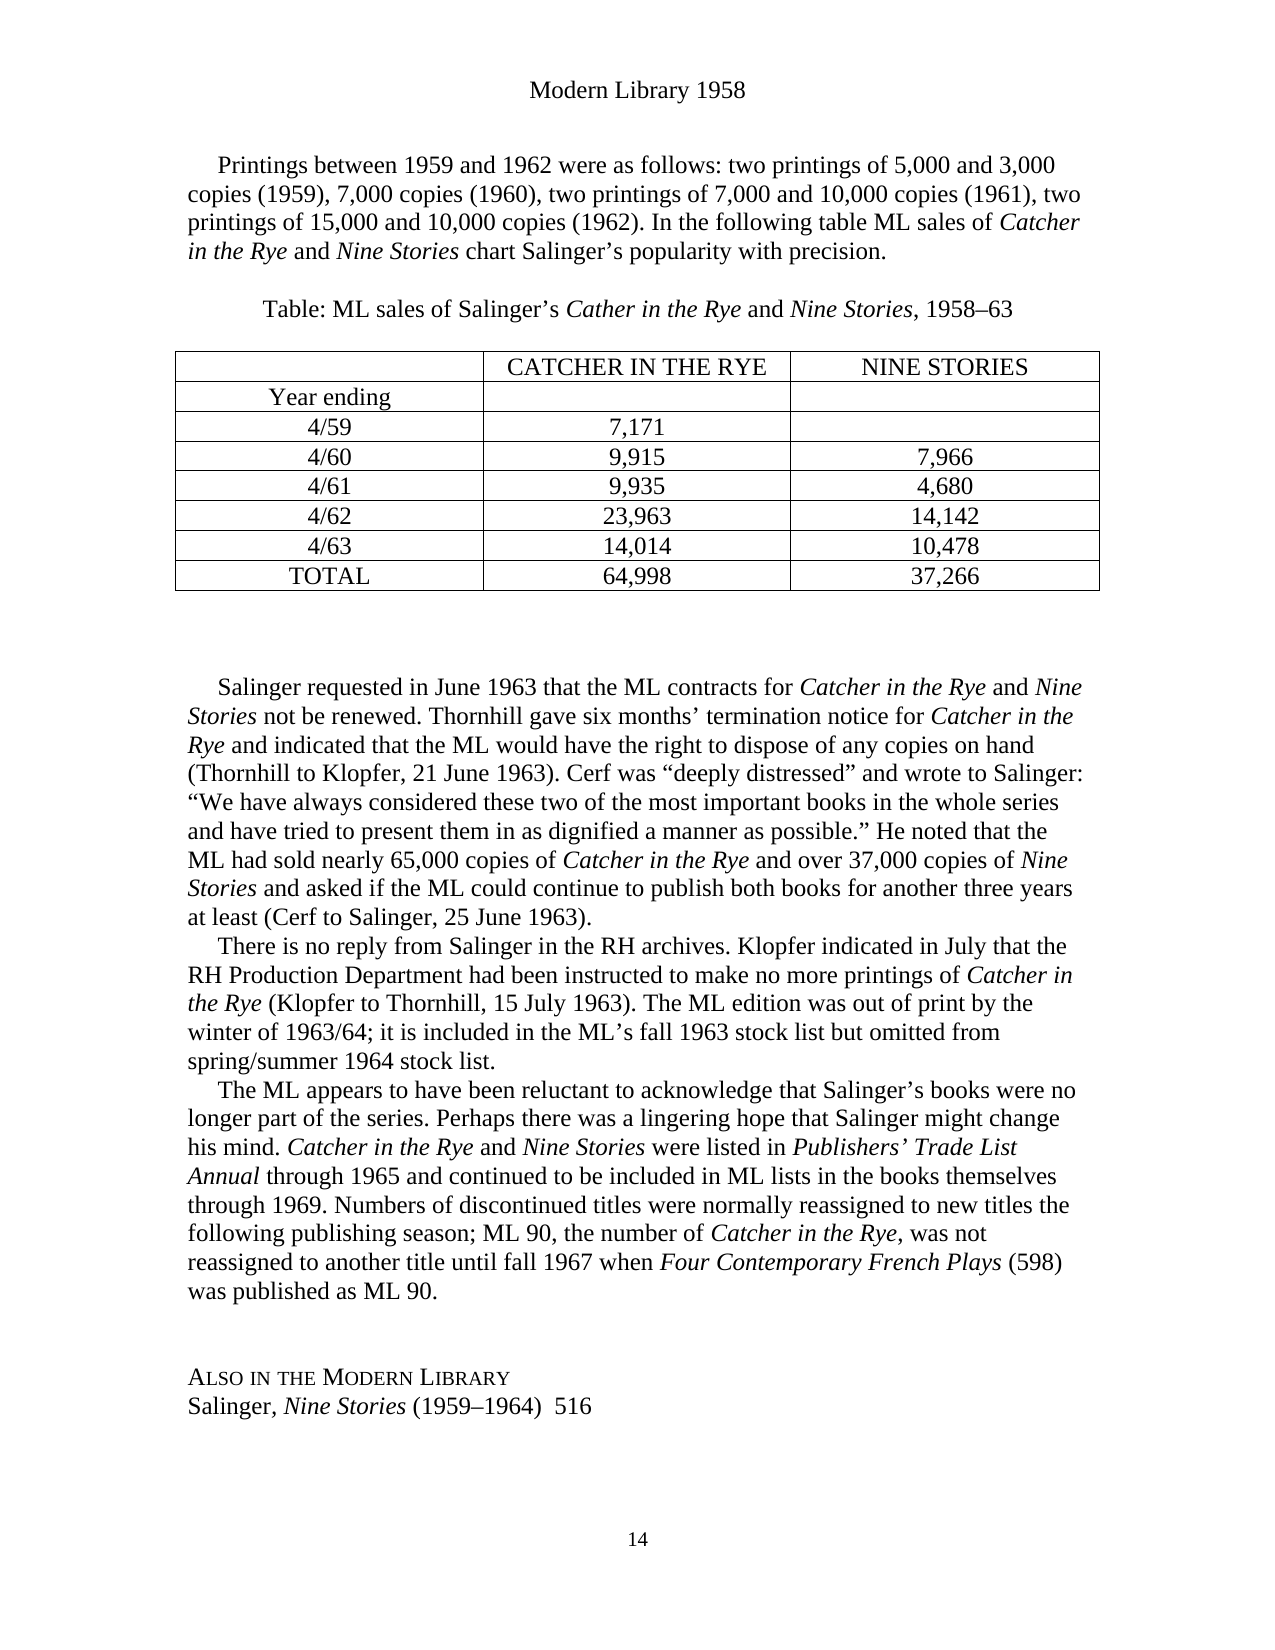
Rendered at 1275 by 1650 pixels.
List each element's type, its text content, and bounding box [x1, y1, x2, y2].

table_cell 4,680 [791, 471, 1099, 500]
text The ML appears to have been reluctant to acknowledge that Salinger’s books were no longer part of the series. Perhaps there was a lingering hope that Salinger might change his mind. Catcher in the Rye and Nine Stories were listed in Publishers’ Trade List Annual through 1965 and continued to be included in ML lists in the books themselves through 1969. Numbers of discontinued titles were normally reassigned to new titles the following publishing season; ML 90, the number of Catcher in the Rye, was not reassigned to another title until fall 1967 when Four Contemporary French Plays (598) was published as ML 90. [187, 1075, 1087, 1305]
table_cell 23,963 [484, 501, 790, 530]
table_cell Year ending [176, 382, 483, 411]
text Also in the Modern Library [187, 1362, 1087, 1391]
table_cell 10,478 [791, 531, 1099, 560]
table_cell TOTAL [176, 561, 483, 589]
table_header [176, 352, 483, 381]
text Printings between 1959 and 1962 were as follows: two printings of 5,000 and 3,000 copies (1959), 7,000 copies (1960), two printings of 7,000 and 10,000 copies (1961), two printings of 15,000 and 10,000 copies (1962). In the following table ML sales of Catcher in the Rye and Nine Stories chart Salinger’s popularity with precision. [187, 150, 1087, 265]
table_cell 9,935 [484, 471, 790, 500]
table_cell 14,142 [791, 501, 1099, 530]
table_cell [791, 412, 1099, 441]
table_cell 4/63 [176, 531, 483, 560]
table_cell 7,171 [484, 412, 790, 441]
table_cell 4/59 [176, 412, 483, 441]
table_cell 7,966 [791, 442, 1099, 470]
table_cell 4/62 [176, 501, 483, 530]
table_cell [791, 382, 1099, 411]
table_cell [484, 382, 790, 411]
table_cell 64,998 [484, 561, 790, 589]
text There is no reply from Salinger in the RH archives. Klopfer indicated in July that the RH Production Department had been instructed to make no more printings of Catcher in the Rye (Klopfer to Thornhill, 15 July 1963). The ML edition was out of print by the winter of 1963/64; it is included in the ML’s fall 1963 stock list but omitted from spring/summer 1964 stock list. [187, 931, 1087, 1075]
table_cell 14,014 [484, 531, 790, 560]
table_cell 9,915 [484, 442, 790, 470]
text Salinger requested in June 1963 that the ML contracts for Catcher in the Rye and Nine Stories not be renewed. Thornhill gave six months’ termination notice for Catcher in the Rye and indicated that the ML would have the right to dispose of any copies on hand (Thornhill to Klopfer, 21 June 1963). Cerf was “deeply distressed” and wrote to Salinger: “We have always considered these two of the most important books in the whole series and have tried to present them in as dignified a manner as possible.” He noted that the ML had sold nearly 65,000 copies of Catcher in the Rye and over 37,000 copies of Nine Stories and asked if the ML could continue to publish both books for another three years at least (Cerf to Salinger, 25 June 1963). [187, 672, 1087, 931]
table_header NINE STORIES [791, 352, 1099, 381]
text Salinger, Nine Stories (1959–1964) 516 [187, 1391, 1087, 1420]
table_cell 37,266 [791, 561, 1099, 589]
table_header CATCHER IN THE RYE [484, 352, 790, 381]
text Table: ML sales of Salinger’s Cather in the Rye and Nine Stories, 1958–63 [187, 294, 1087, 322]
table_cell 4/61 [176, 471, 483, 500]
table_cell 4/60 [176, 442, 483, 470]
